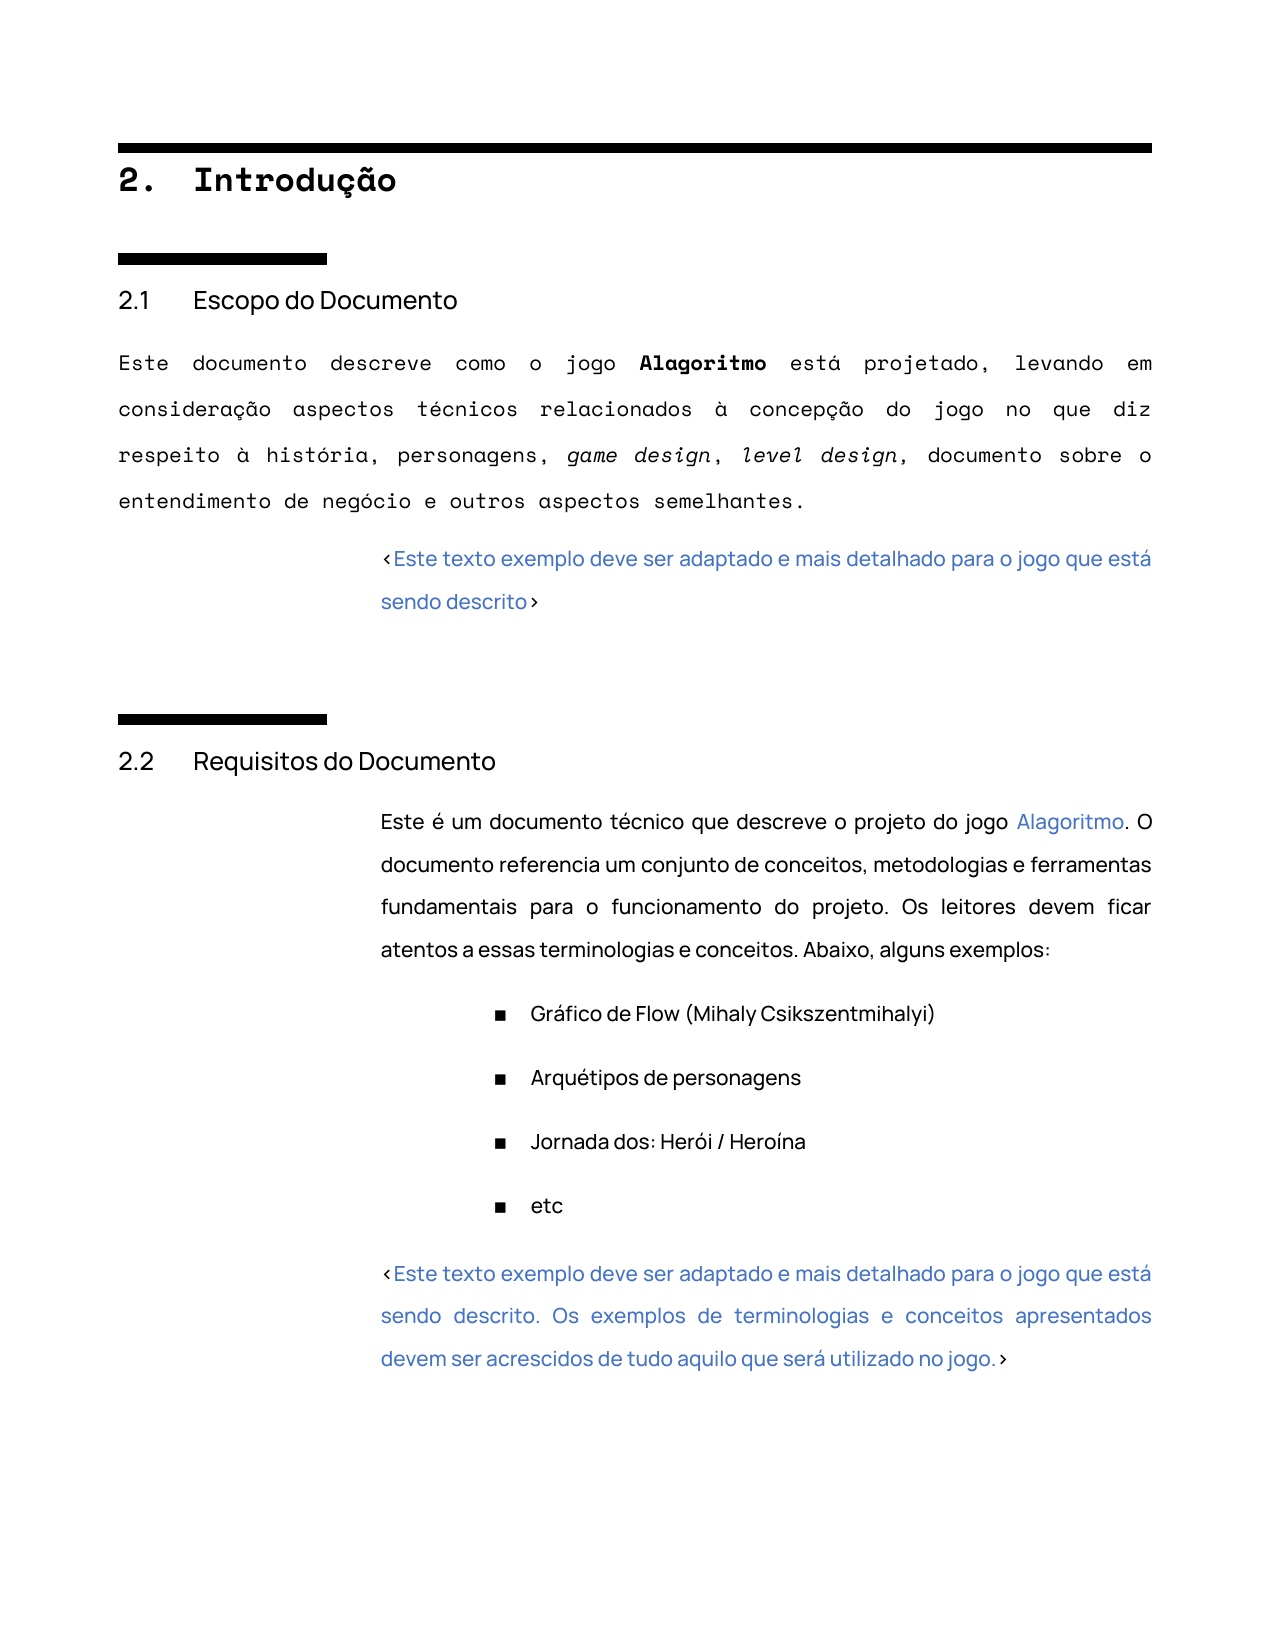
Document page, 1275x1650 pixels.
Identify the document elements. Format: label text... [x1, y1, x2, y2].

text <Este texto exemplo deve ser adaptado e mais detalhado para o jogo que está sendo descrito. Os exemplos de terminologias e conceitos apresentados devem ser acrescidos de tudo aquilo que será utilizado no jogo.> [381, 1259, 1152, 1372]
list Gráfico de Flow (Mihaly Csikszentmihalyi) [493, 990, 1152, 1033]
list Arquétipos de personagens [493, 1054, 1152, 1097]
text Este é um documento técnico que descreve o projeto do jogo Alagoritmo. O documento referencia um conjunto de conceitos, metodologias e ferramentas fundamentais para o funcionamento do projeto. Os leitores devem ficar atentos a essas terminologias e conceitos. Abaixo, alguns exemplos: [381, 807, 1152, 963]
text Este documento descreve como o jogo Alagoritmo está projetado, levando em consideração aspectos técnicos relacionados à concepção do jogo no que diz respeito à história, personagens, game design, level design, documento sobre o entendimento de negócio e outros aspectos semelhantes. [118, 347, 1152, 516]
list Jornada dos: Herói / Heroína [493, 1118, 1152, 1161]
list Escopo do Documento [118, 283, 1152, 317]
text <Este texto exemplo deve ser adaptado e mais detalhado para o jogo que está sendo descrito> [381, 544, 1152, 615]
list etc [493, 1182, 1152, 1225]
title Introdução [118, 153, 1152, 204]
list Requisitos do Documento [118, 743, 1152, 778]
